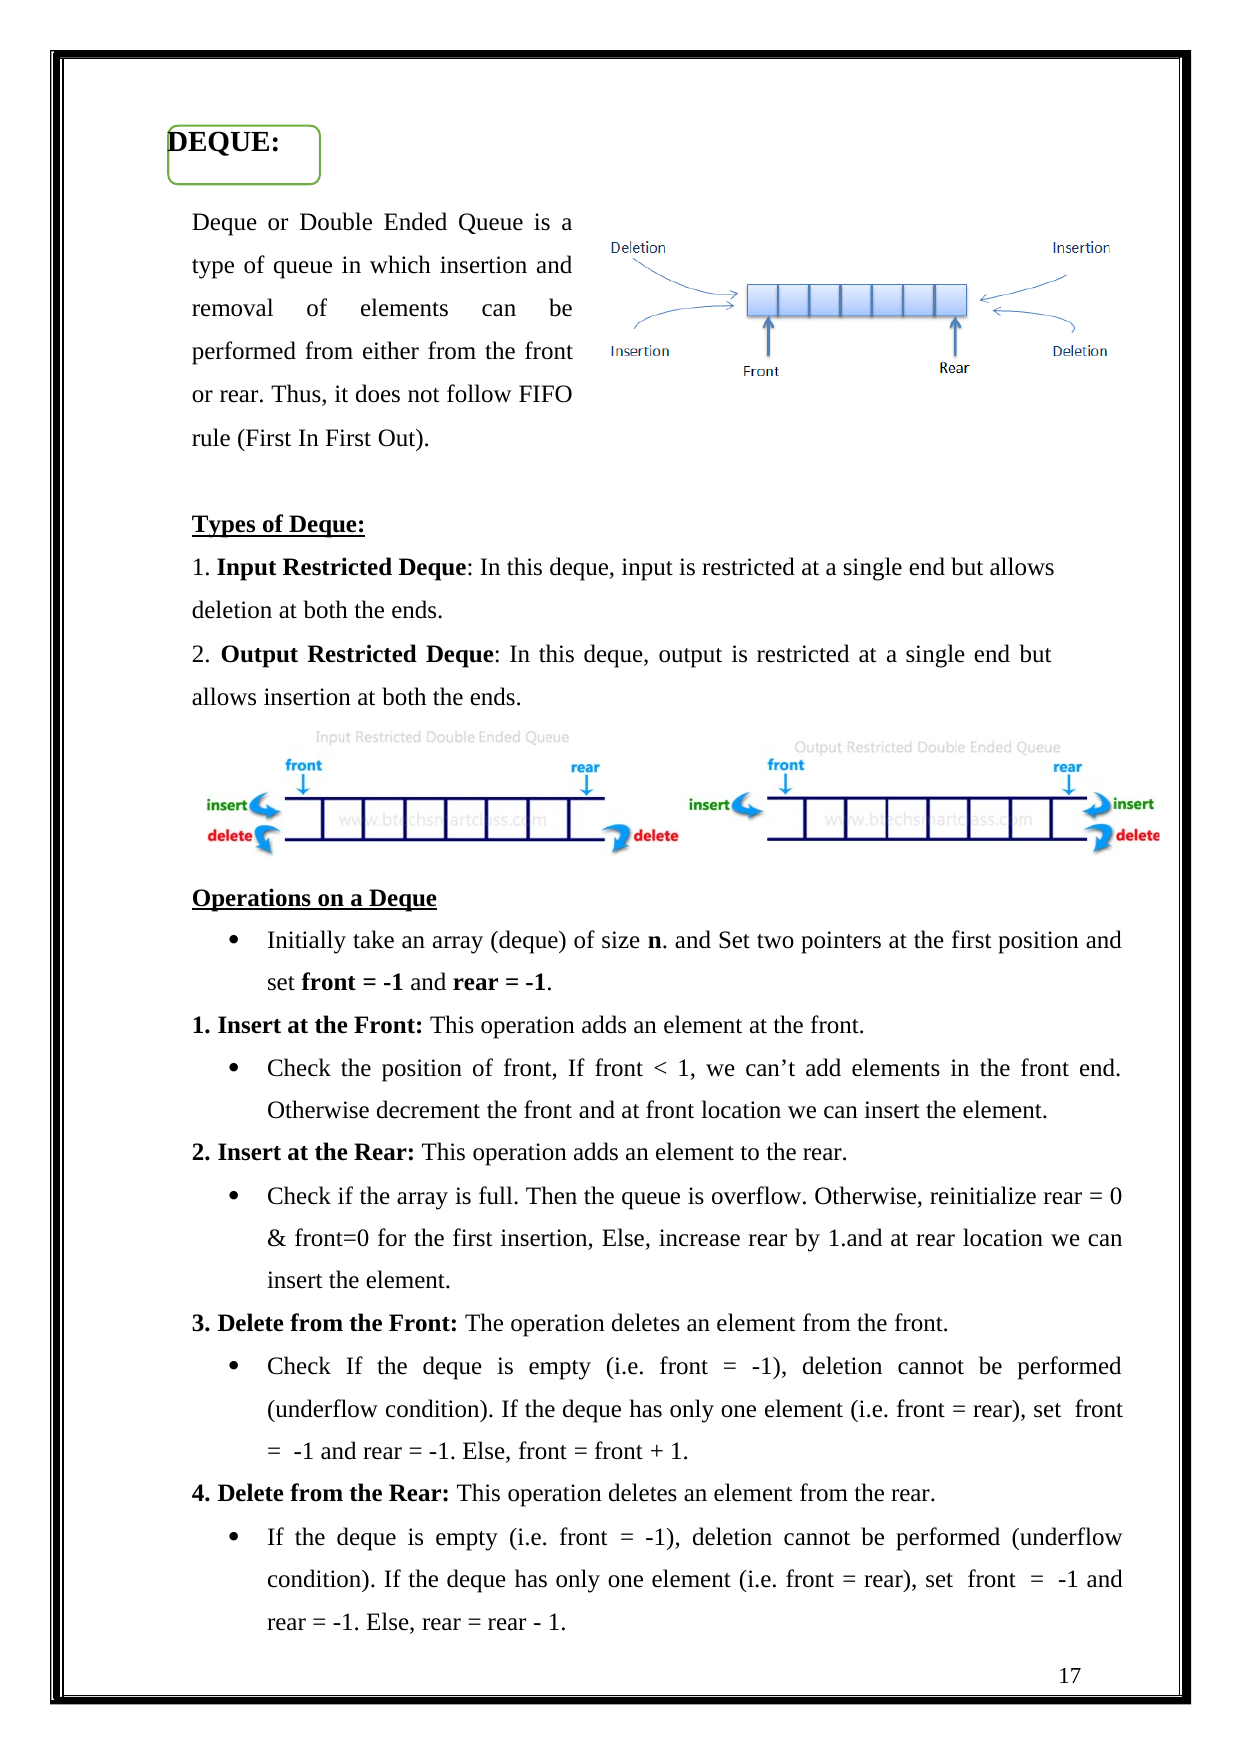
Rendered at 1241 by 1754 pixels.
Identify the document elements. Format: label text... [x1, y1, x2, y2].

list If the deque is empty (i.e. front = -1), deletion cannot be performed (underflow condition). If the deque has only one element (i.e. front = rear), set front = -1 and rear = -1. Else, rear = rear - 1. [229, 1522, 1123, 1635]
list Delete from the Front: The operation deletes an element from the front. [192, 1308, 1179, 1337]
list Delete from the Rear: This operation deletes an element from the rear. [192, 1478, 1179, 1507]
subtitle Types of Deque: [192, 509, 1179, 538]
list Check the position of front, If front < 1, we can’t add elements in the front end. Otherwise decrement the front and at front location we can insert the element. [229, 1053, 1123, 1123]
picture [611, 241, 1110, 376]
list Initially take an array (deque) of size n. and Set two pointers at the first position and set front = -1 and rear = -1. [229, 925, 1123, 996]
list Input Restricted Deque: In this deque, input is restricted at a single end but allows deletion at both the ends. [192, 552, 1123, 624]
list Insert at the Front: This operation adds an element at the front. [192, 1010, 1179, 1038]
list Output Restricted Deque: In this deque, output is restricted at a single end but allows insertion at both the ends. [192, 639, 1122, 711]
list Check If the deque is empty (i.e. front = -1), deletion cannot be performed (underflow condition). If the deque has only one element (i.e. front = rear), set front = -1 and rear = -1. Else, front = front + 1. [229, 1351, 1123, 1464]
list Check if the array is full. Then the queue is overflow. Otherwise, reinitialize rear = 0 & front=0 for the first insertion, Else, increase rear by 1.and at rear location we can insert the element. [229, 1181, 1123, 1294]
list Insert at the Rear: This operation adds an element to the rear. [192, 1137, 1179, 1166]
picture [206, 730, 1160, 858]
text Deque or Double Ended Queue is a type of queue in which insertion and removal of elements can be performed from either from the front or rear. Thus, it does not follow FIFO rule (First In First Out). [192, 207, 573, 451]
